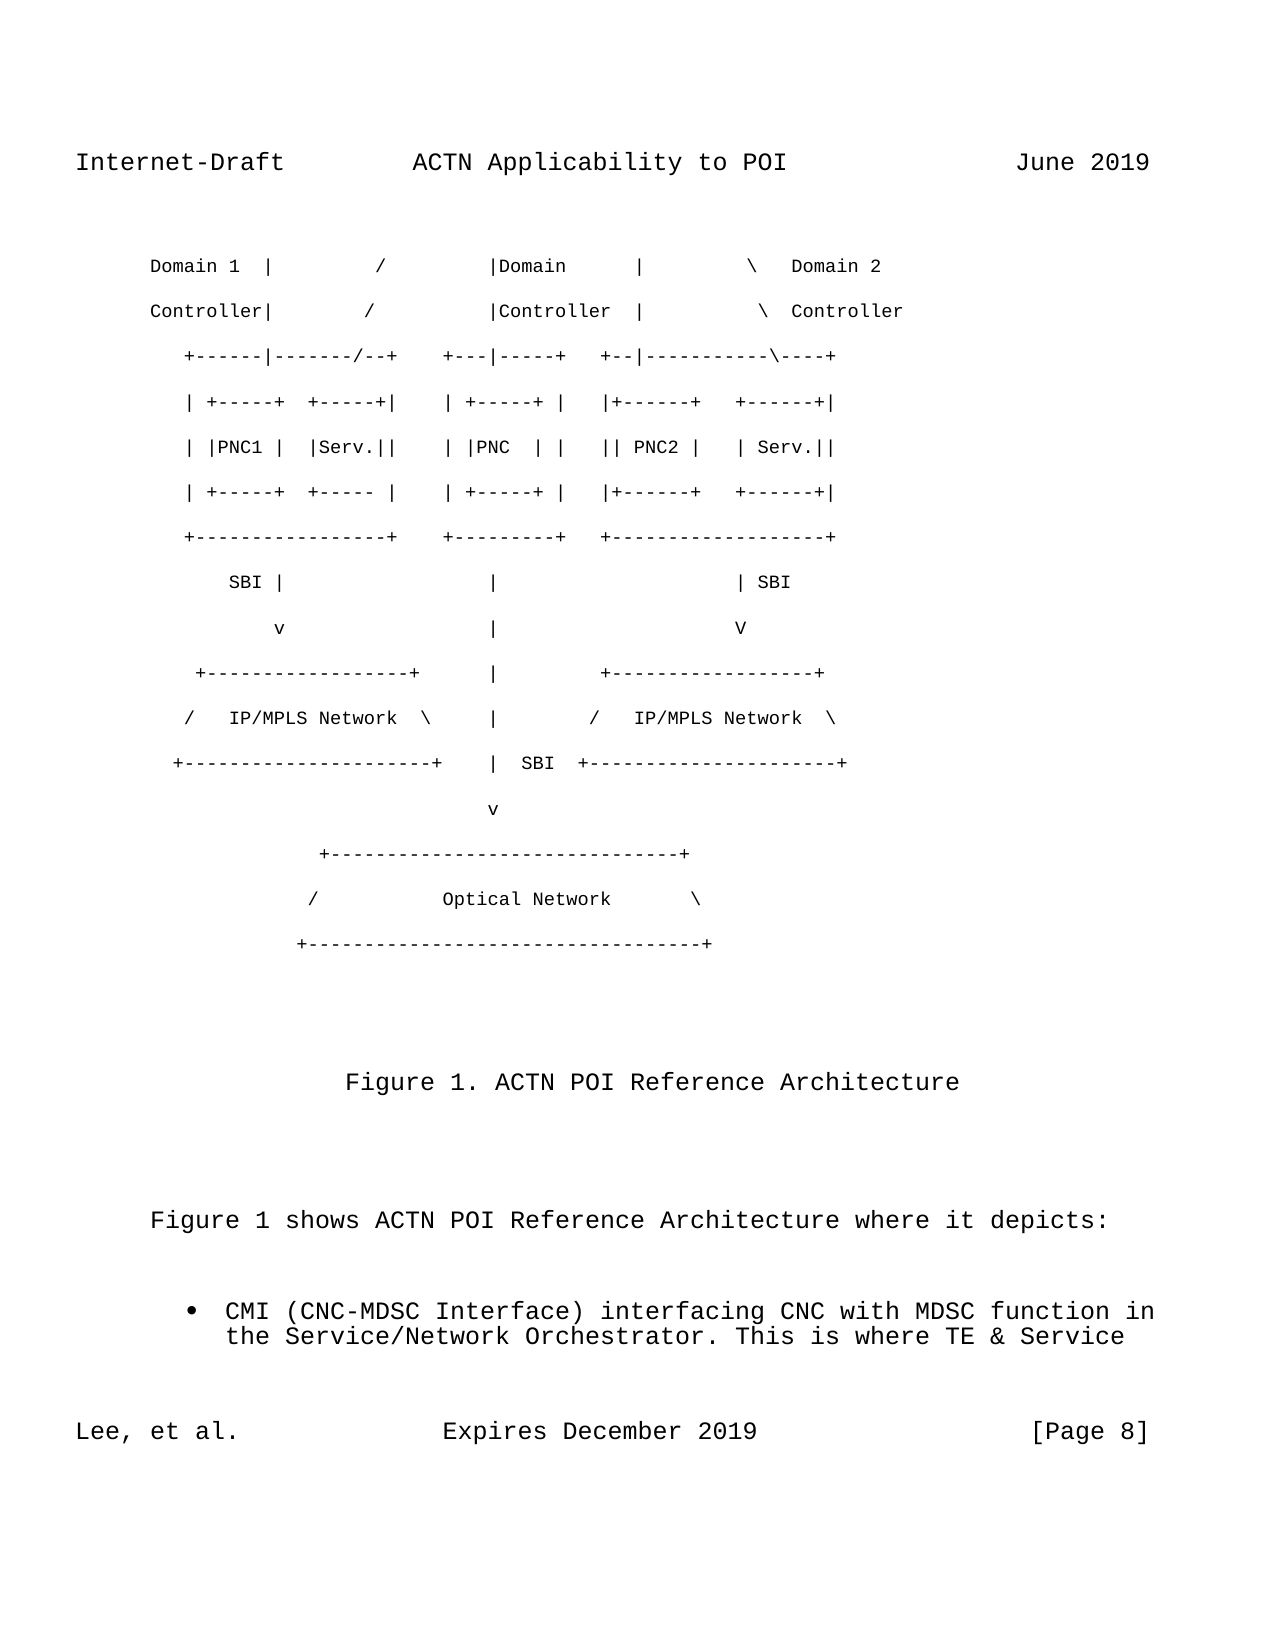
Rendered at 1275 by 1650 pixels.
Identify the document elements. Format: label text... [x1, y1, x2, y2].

text +------|-------/--+ +---|-----+ +--|-----------\----+ [150, 347, 1155, 368]
text | +-----+ +-----+| | +-----+ | |+------+ +------+| [150, 392, 1155, 414]
text +-------------------------------+ [150, 844, 1155, 866]
text Figure 1 shows ACTN POI Reference Architecture where it depicts: [150, 1208, 1155, 1233]
text +----------------------+ | SBI +----------------------+ [150, 754, 1155, 775]
text SBI | | | SBI [150, 573, 1155, 594]
text +------------------+ | +------------------+ [150, 664, 1155, 685]
text / IP/MPLS Network \ | / IP/MPLS Network \ [150, 709, 1155, 730]
text v | V [150, 618, 1155, 640]
text Domain 1 | / |Domain | \ Domain 2 [150, 257, 1155, 278]
text +-----------------+ +---------+ +-------------------+ [150, 528, 1155, 549]
text | +-----+ +----- | | +-----+ | |+------+ +------+| [150, 483, 1155, 504]
text v [150, 799, 1155, 821]
text | |PNC1 | |Serv.|| | |PNC | | || PNC2 | | Serv.|| [150, 438, 1155, 459]
text Controller| / |Controller | \ Controller [150, 302, 1155, 323]
text +-----------------------------------+ [150, 935, 1155, 956]
text / Optical Network \ [150, 890, 1155, 911]
text Figure 1. ACTN POI Reference Architecture [150, 1071, 1155, 1096]
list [187, 1300, 1155, 1350]
